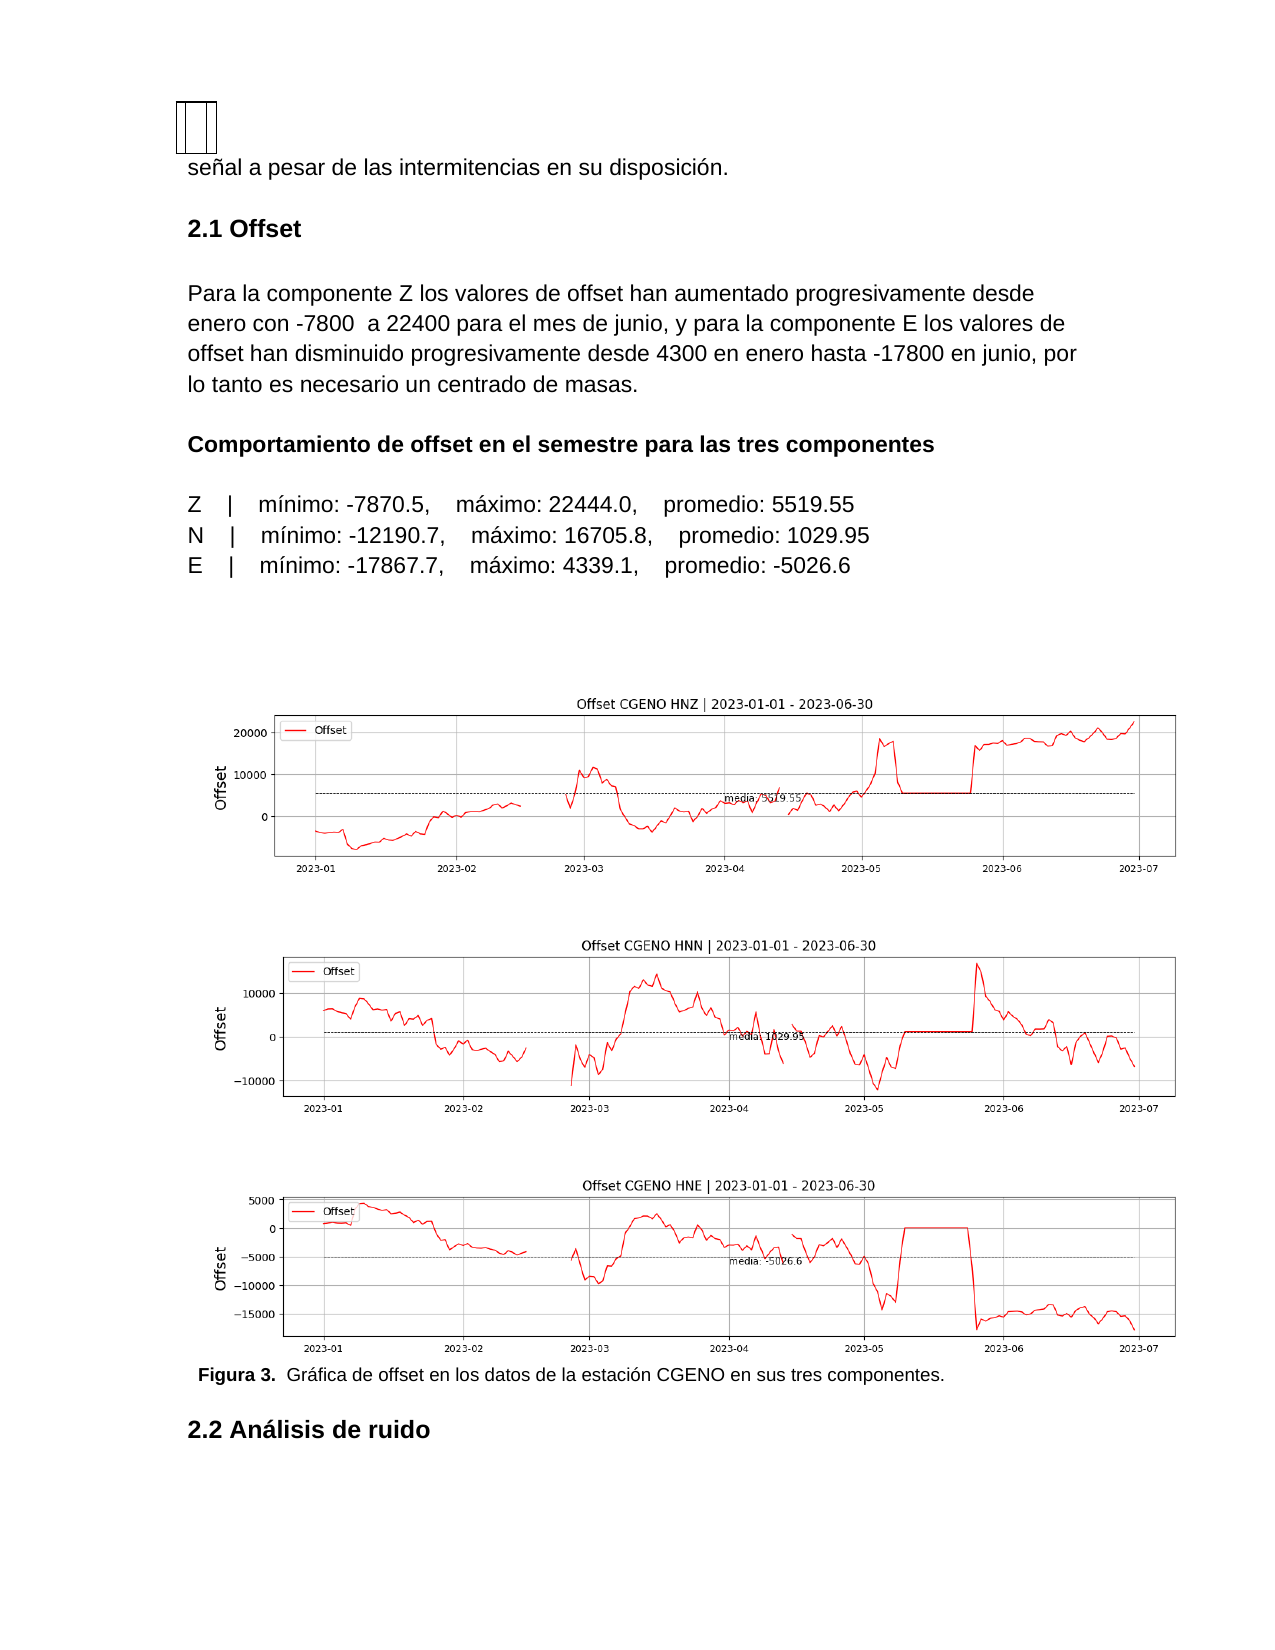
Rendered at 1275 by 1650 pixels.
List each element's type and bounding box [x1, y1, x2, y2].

picture [206, 642, 1182, 881]
text [187, 153, 1087, 1476]
picture [206, 1124, 1182, 1361]
picture [206, 884, 1182, 1121]
